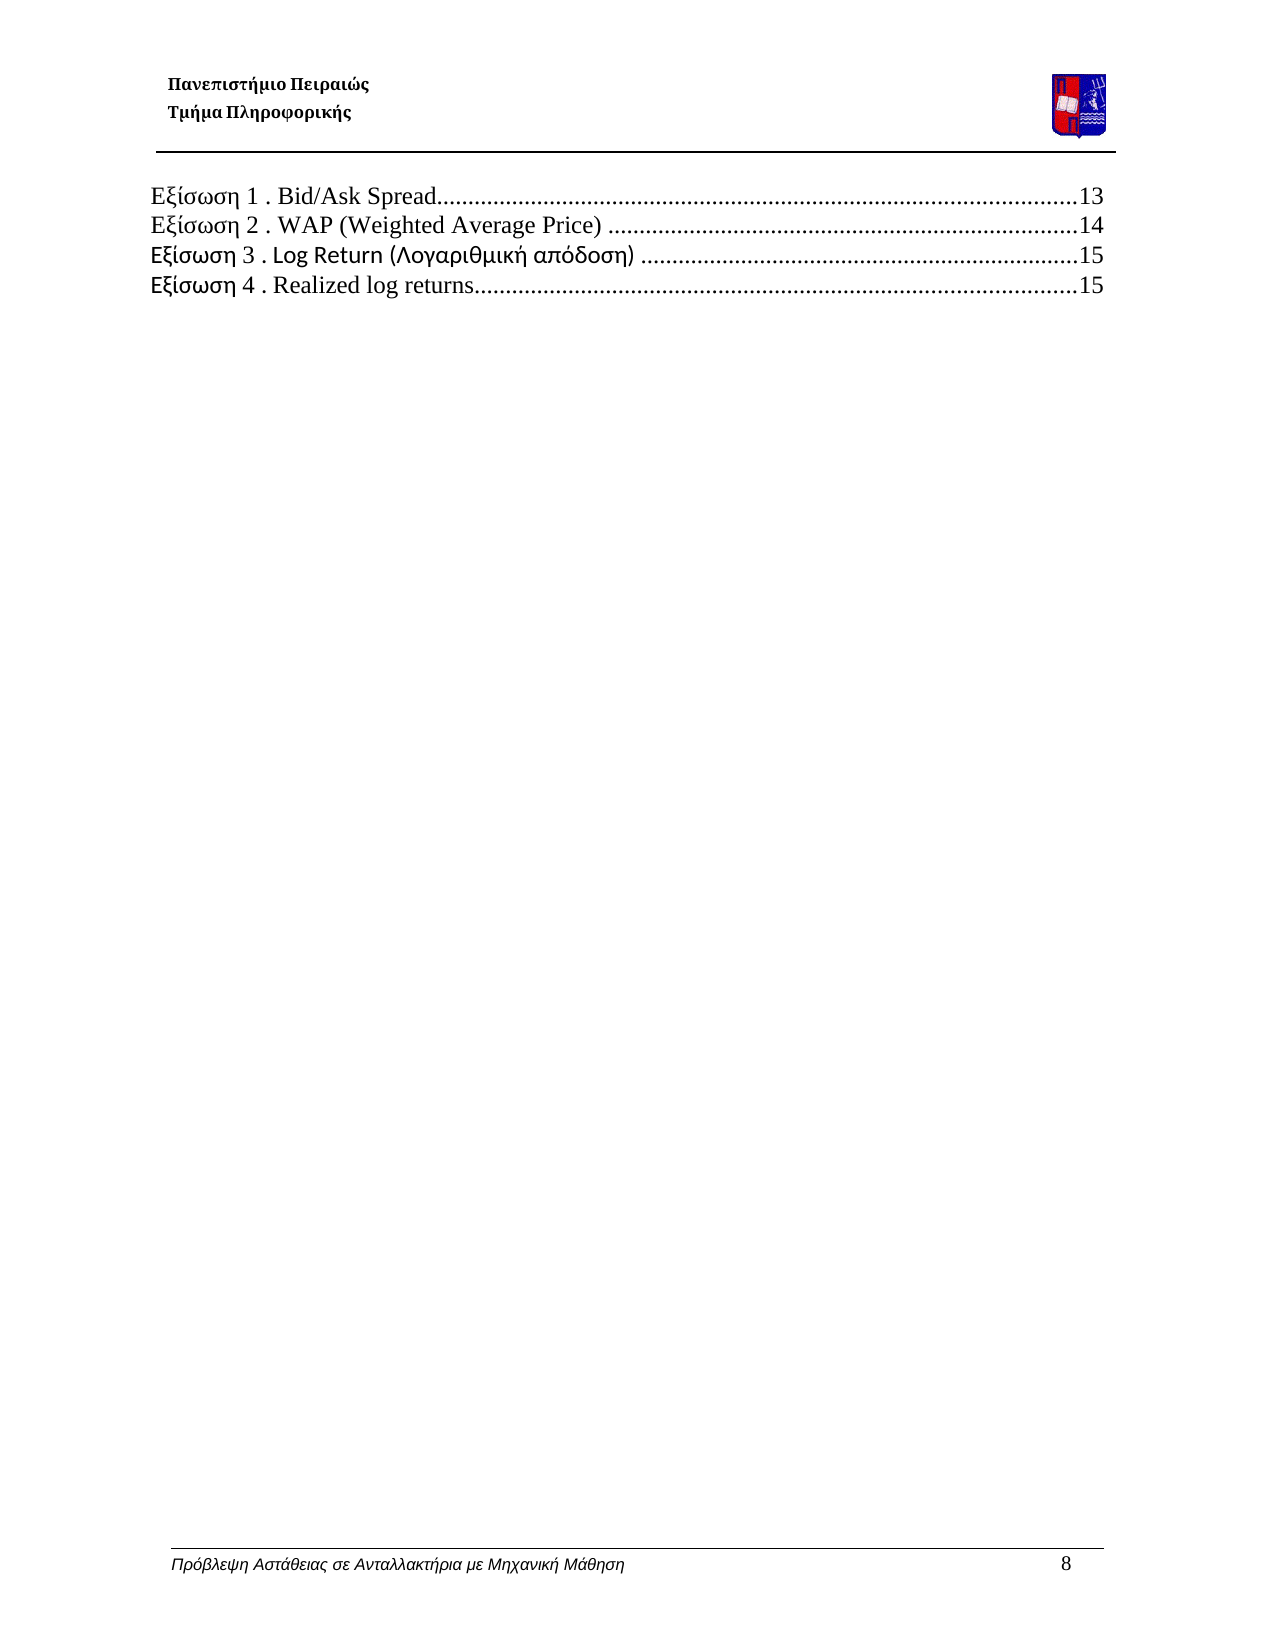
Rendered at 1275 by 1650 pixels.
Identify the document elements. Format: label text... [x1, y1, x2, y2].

text Εξίσωση 2 . WAP (Weighted Average Price) 14 [150, 210, 1104, 239]
text Εξίσωση 4 . Realized log returns 15 [150, 269, 1104, 300]
text Εξίσωση 3 . Log Return (Λογαριθμική απόδοση) 15 [150, 239, 1104, 269]
text Εξίσωση 1 . Bid/Ask Spread 13 [150, 181, 1104, 210]
picture [1052, 74, 1106, 139]
